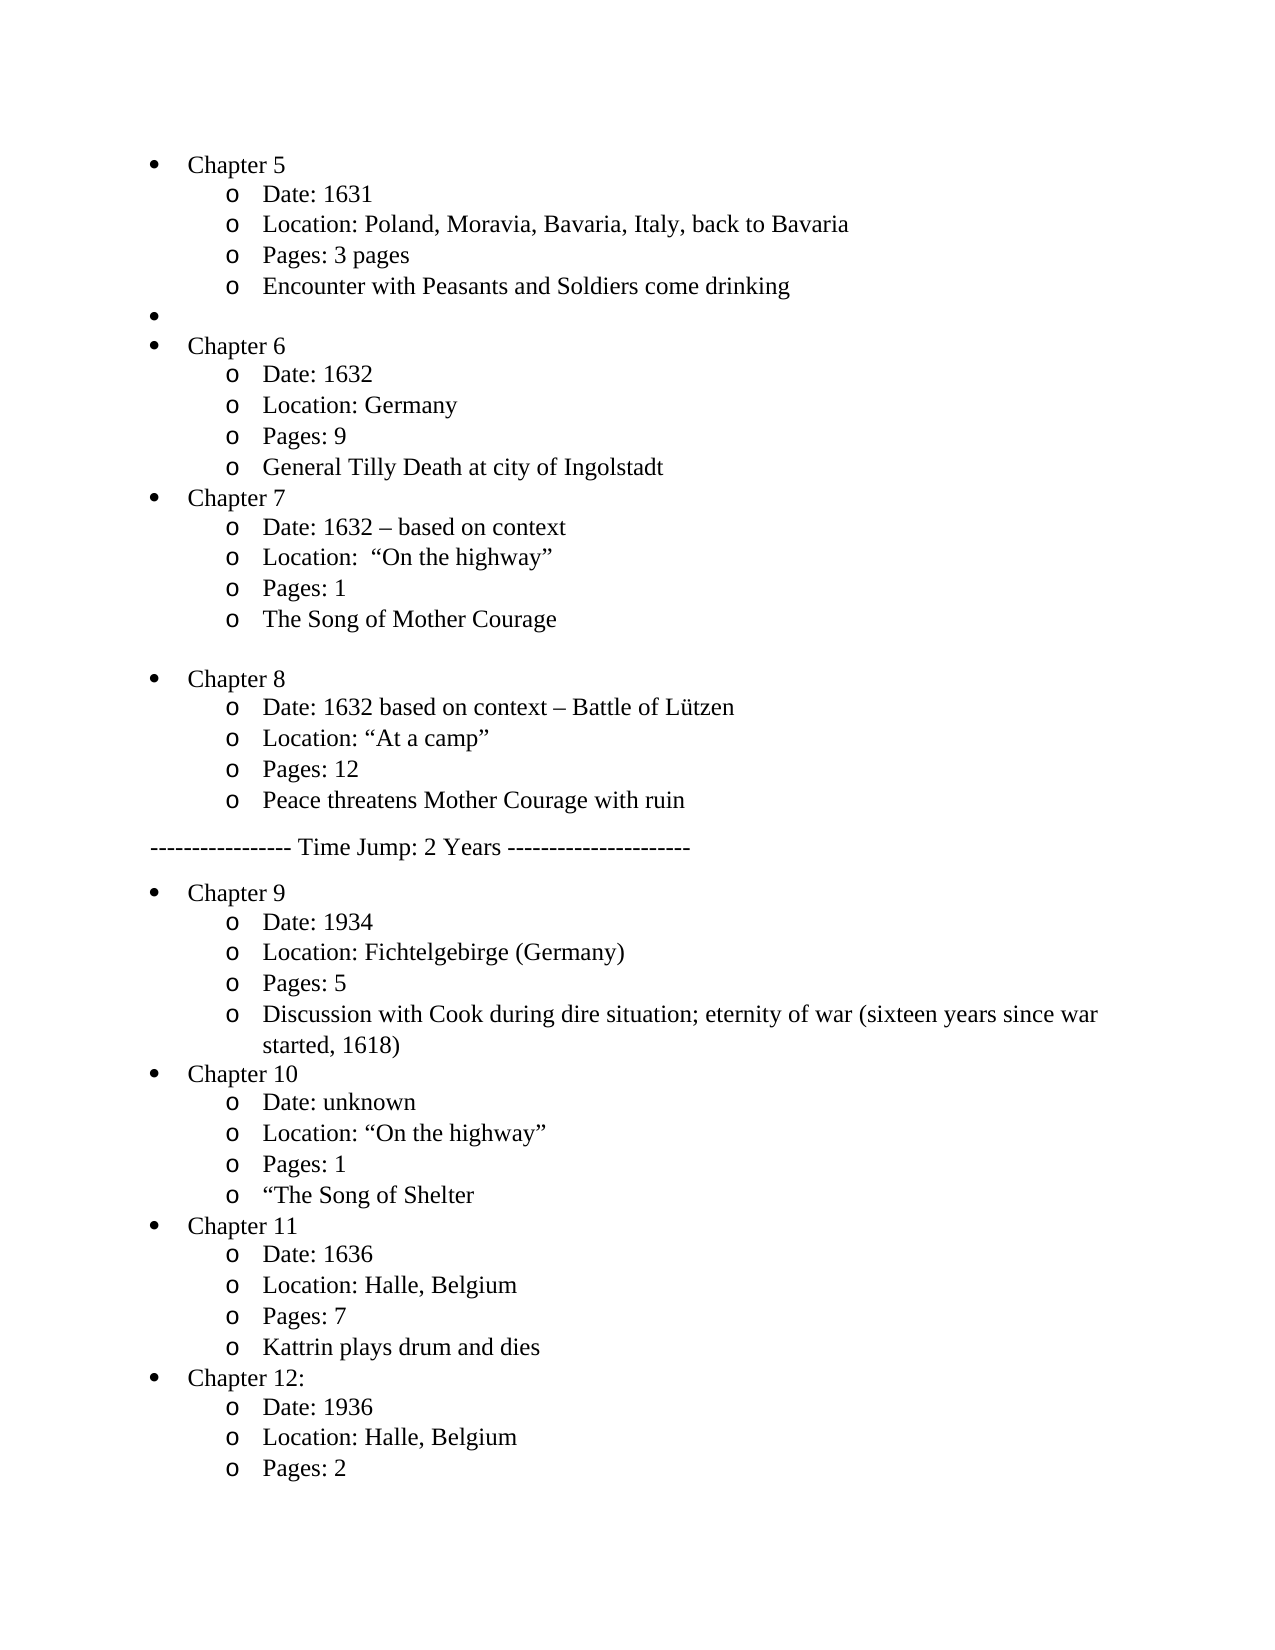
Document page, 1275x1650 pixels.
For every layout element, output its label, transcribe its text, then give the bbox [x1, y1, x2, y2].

list Kattrin plays drum and dies [225, 1332, 1125, 1363]
list Date: 1636 [225, 1239, 1125, 1270]
list Chapter 9 [150, 878, 1125, 907]
list Chapter 12: [150, 1363, 1125, 1392]
list “The Song of Shelter [225, 1180, 1125, 1211]
list Pages: 3 pages [225, 240, 1125, 271]
list Pages: 2 [225, 1453, 1125, 1484]
list Pages: 5 [225, 968, 1125, 999]
list Location: Germany [225, 390, 1125, 421]
list Pages: 7 [225, 1301, 1125, 1332]
list Pages: 1 [225, 573, 1125, 604]
list General Tilly Death at city of Ingolstadt [225, 452, 1125, 483]
list Location: “On the highway” [225, 542, 1125, 573]
list Chapter 7 [150, 483, 1125, 512]
list Location: “On the highway” [225, 1118, 1125, 1149]
list Chapter 11 [150, 1211, 1125, 1239]
list Date: unknown [225, 1087, 1125, 1118]
list Peace threatens Mother Courage with ruin [225, 785, 1125, 816]
list Date: 1632 based on context – Battle of Lützen [225, 692, 1125, 723]
list Location: Poland, Moravia, Bavaria, Italy, back to Bavaria [225, 209, 1125, 240]
list Location: Halle, Belgium [225, 1422, 1125, 1453]
list Encounter with Peasants and Soldiers come drinking [225, 271, 1125, 302]
list Date: 1632 – based on context [225, 512, 1125, 542]
list Date: 1936 [225, 1392, 1125, 1422]
list Location: Fichtelgebirge (Germany) [225, 937, 1125, 968]
list Location: “At a camp” [225, 723, 1125, 754]
list Chapter 6 [150, 331, 1125, 359]
list Date: 1934 [225, 907, 1125, 937]
list Discussion with Cook during dire situation; eternity of war (sixteen years since war started, 1618) [225, 999, 1125, 1059]
list The Song of Mother Courage [225, 604, 1125, 635]
list Pages: 9 [225, 421, 1125, 452]
list Chapter 5 [150, 150, 1125, 179]
text ----------------- Time Jump: 2 Years ---------------------- [150, 832, 1125, 861]
list Chapter 10 [150, 1059, 1125, 1087]
list Chapter 8 [150, 664, 1125, 692]
list Location: Halle, Belgium [225, 1270, 1125, 1301]
list Pages: 1 [225, 1149, 1125, 1180]
list Date: 1632 [225, 359, 1125, 390]
list Pages: 12 [225, 754, 1125, 785]
list Date: 1631 [225, 179, 1125, 209]
